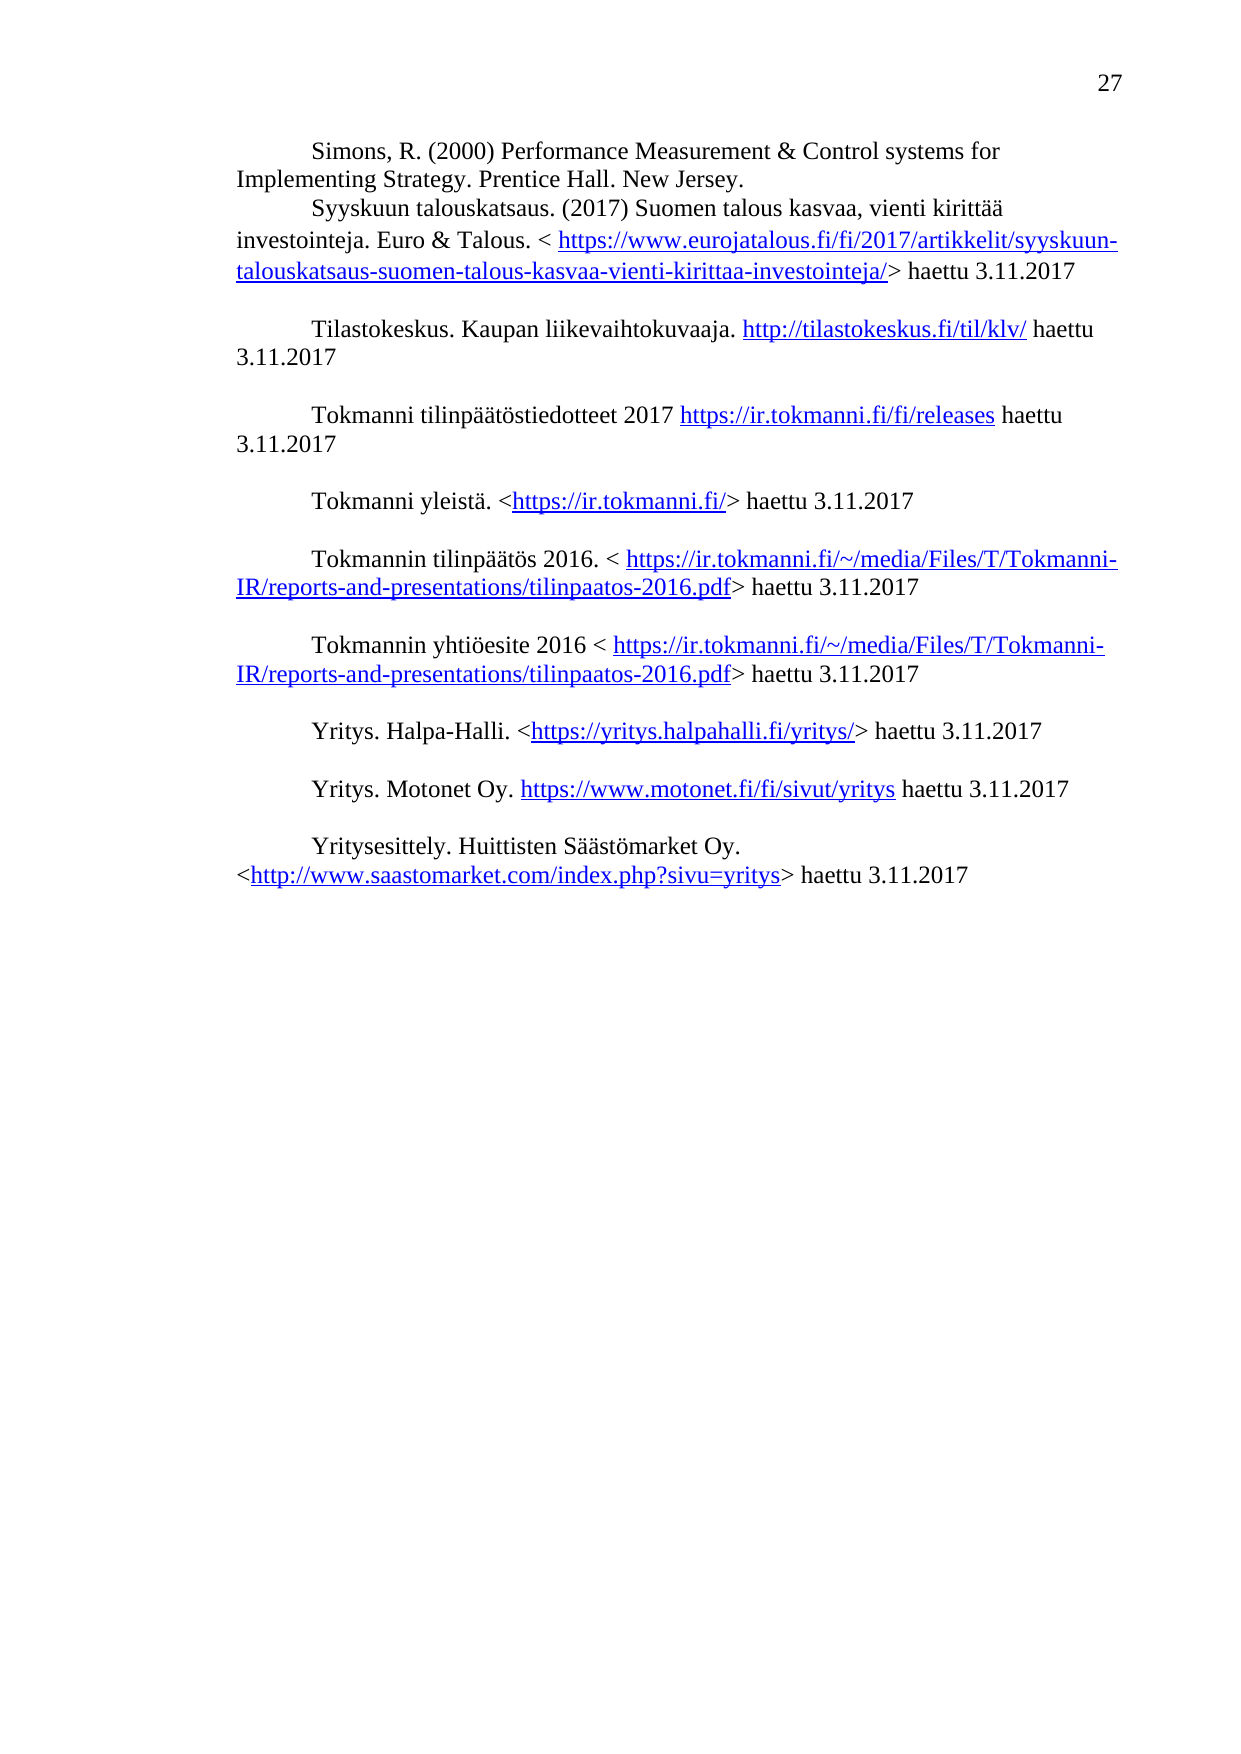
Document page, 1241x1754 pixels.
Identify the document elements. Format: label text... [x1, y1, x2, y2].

text Tokmanni yleistä. <https://ir.tokmanni.fi/> haettu 3.11.2017 [236, 486, 1122, 515]
text Simons, R. (2000) Performance Measurement & Control systems for Implementing Strategy. Prentice Hall. New Jersey. [236, 136, 1122, 193]
text Yritys. Motonet Oy. https://www.motonet.fi/fi/sivut/yritys haettu 3.11.2017 [236, 774, 1122, 802]
text Tilastokeskus. Kaupan liikevaihtokuvaaja. http://tilastokeskus.fi/til/klv/ haettu 3.11.2017 [236, 314, 1122, 371]
text Yritys. Halpa-Halli. <https://yritys.halpahalli.fi/yritys/> haettu 3.11.2017 [236, 716, 1122, 745]
text Tokmanni tilinpäätöstiedotteet 2017 https://ir.tokmanni.fi/fi/releases haettu 3.11.2017 [236, 400, 1122, 457]
text Syyskuun talouskatsaus. (2017) Suomen talous kasvaa, vienti kirittää investointeja. Euro & Talous. < https://www.eurojatalous.fi/fi/2017/artikkelit/syyskuun-talouskatsaus-suomen-talous-kasvaa-vienti-kirittaa-investointeja/> haettu 3.11.2017 [236, 193, 1122, 285]
text Tokmannin yhtiöesite 2016 < https://ir.tokmanni.fi/~/media/Files/T/Tokmanni-IR/reports-and-presentations/tilinpaatos-2016.pdf> haettu 3.11.2017 [236, 630, 1122, 687]
text Tokmannin tilinpäätös 2016. < https://ir.tokmanni.fi/~/media/Files/T/Tokmanni-IR/reports-and-presentations/tilinpaatos-2016.pdf> haettu 3.11.2017 [236, 544, 1122, 601]
text Yritysesittely. Huittisten Säästömarket Oy. <http://www.saastomarket.com/index.php?sivu=yritys> haettu 3.11.2017 [236, 831, 1122, 889]
